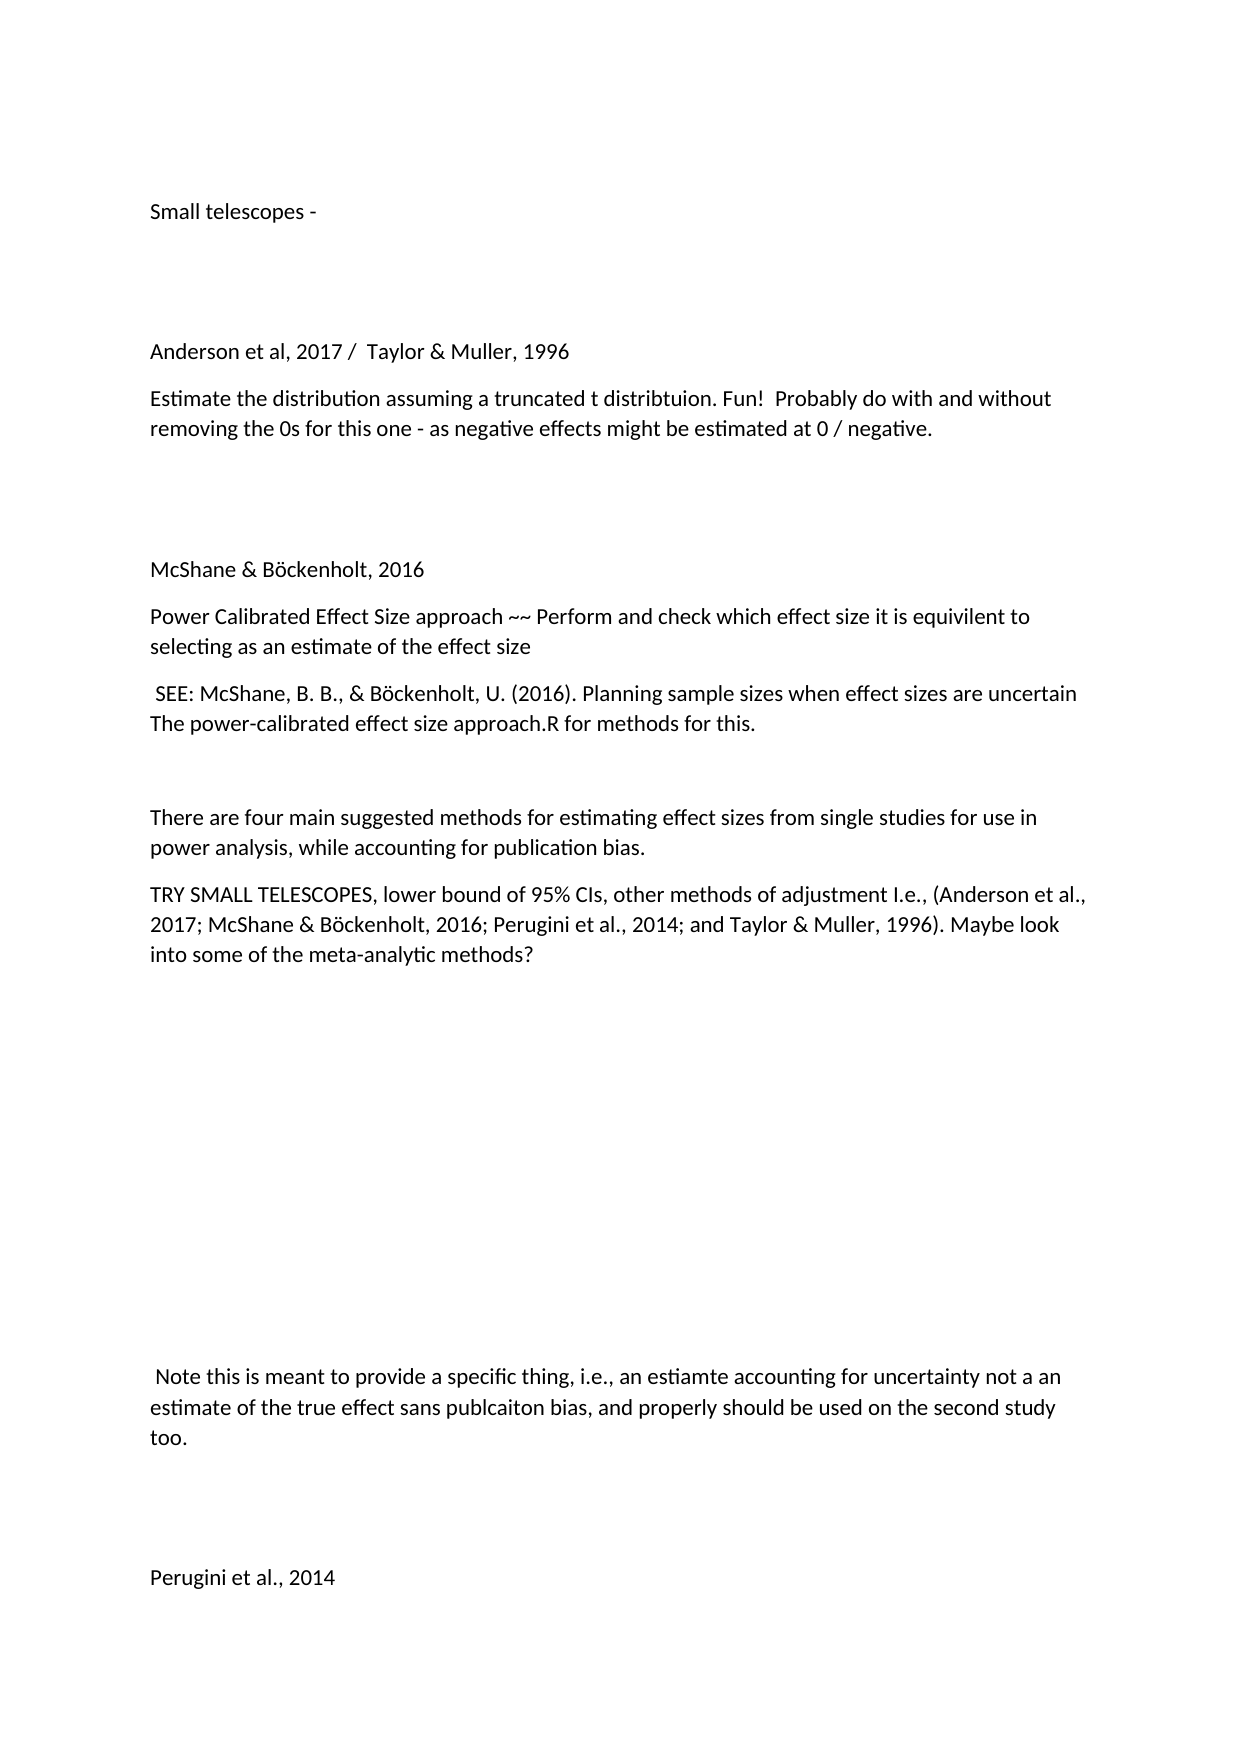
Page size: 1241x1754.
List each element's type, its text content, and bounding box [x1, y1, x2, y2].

text There are four main suggested methods for estimating effect sizes from single studies for use in power analysis, while accounting for publication bias. [150, 803, 1090, 861]
text Anderson et al, 2017 / Taylor & Muller, 1996 [150, 337, 1090, 366]
text Estimate the distribution assuming a truncated t distribtuion. Fun! Probably do with and without removing the 0s for this one - as negative effects might be estimated at 0 / negative. [150, 384, 1090, 443]
text Perugini et al., 2014 [150, 1563, 1090, 1592]
text Small telescopes - [150, 197, 1090, 225]
text Note this is meant to provide a specific thing, i.e., an estiamte accounting for uncertainty not a an estimate of the true effect sans publcaiton bias, and properly should be used on the second study too. [150, 1362, 1090, 1451]
text TRY SMALL TELESCOPES, lower bound of 95% CIs, other methods of adjustment I.e., (Anderson et al., 2017; McShane & Böckenholt, 2016; Perugini et al., 2014; and Taylor & Muller, 1996). Maybe look into some of the meta-analytic methods? [150, 880, 1090, 969]
text Power Calibrated Effect Size approach ~~ Perform and check which effect size it is equivilent to selecting as an estimate of the effect size [150, 602, 1090, 660]
text McShane & Böckenholt, 2016 [150, 555, 1090, 583]
text SEE: McShane, B. B., & Böckenholt, U. (2016). Planning sample sizes when effect sizes are uncertain The power-calibrated effect size approach.R for methods for this. [150, 679, 1090, 737]
